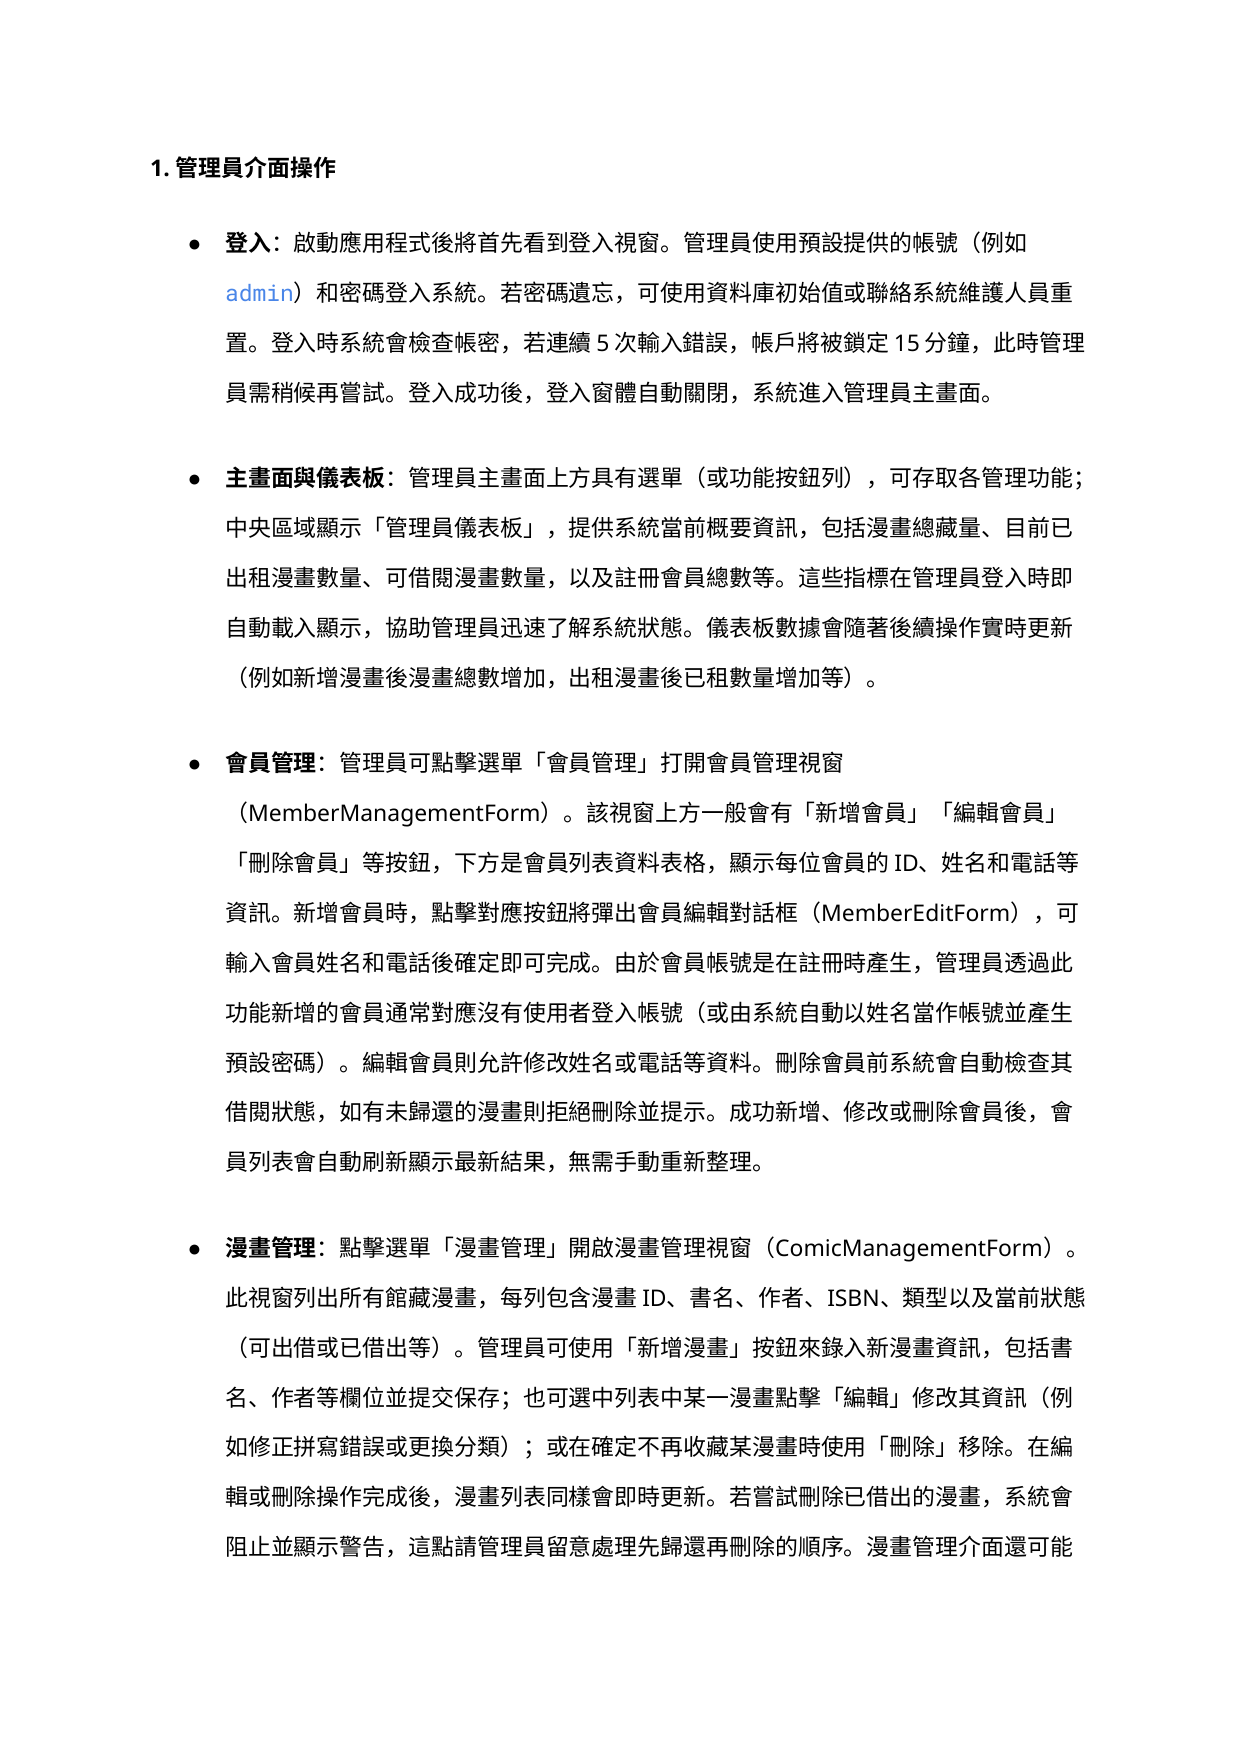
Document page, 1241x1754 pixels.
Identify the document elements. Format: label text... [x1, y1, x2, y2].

list 登入：啟動應用程式後將首先看到登入視窗。管理員使用預設提供的帳號（例如admin）和密碼登入系統。若密碼遺忘，可使用資料庫初始值或聯絡系統維護人員重置。登入時系統會檢查帳密，若連續5次輸入錯誤，帳戶將被鎖定15分鐘，此時管理員需稍候再嘗試。登入成功後，登入窗體自動關閉，系統進入管理員主畫面。 [187, 225, 1090, 447]
text 1. 管理員介面操作 [150, 150, 1090, 183]
list 主畫面與儀表板：管理員主畫面上方具有選單（或功能按鈕列），可存取各管理功能；中央區域顯示「管理員儀表板」，提供系統當前概要資訊，包括漫畫總藏量、目前已出租漫畫數量、可借閱漫畫數量，以及註冊會員總數等。這些指標在管理員登入時即自動載入顯示，協助管理員迅速了解系統狀態。儀表板數據會隨著後續操作實時更新（例如新增漫畫後漫畫總數增加，出租漫畫後已租數量增加等）。 [187, 460, 1090, 732]
list 會員管理：管理員可點擊選單「會員管理」打開會員管理視窗（MemberManagementForm）。該視窗上方一般會有「新增會員」「編輯會員」「刪除會員」等按鈕，下方是會員列表資料表格，顯示每位會員的ID、姓名和電話等資訊。新增會員時，點擊對應按鈕將彈出會員編輯對話框（MemberEditForm），可輸入會員姓名和電話後確定即可完成。由於會員帳號是在註冊時產生，管理員透過此功能新增的會員通常對應沒有使用者登入帳號（或由系統自動以姓名當作帳號並產生預設密碼）。編輯會員則允許修改姓名或電話等資料。刪除會員前系統會自動檢查其借閱狀態，如有未歸還的漫畫則拒絕刪除並提示。成功新增、修改或刪除會員後，會員列表會自動刷新顯示最新結果，無需手動重新整理。 [187, 745, 1090, 1217]
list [187, 1230, 1090, 1562]
